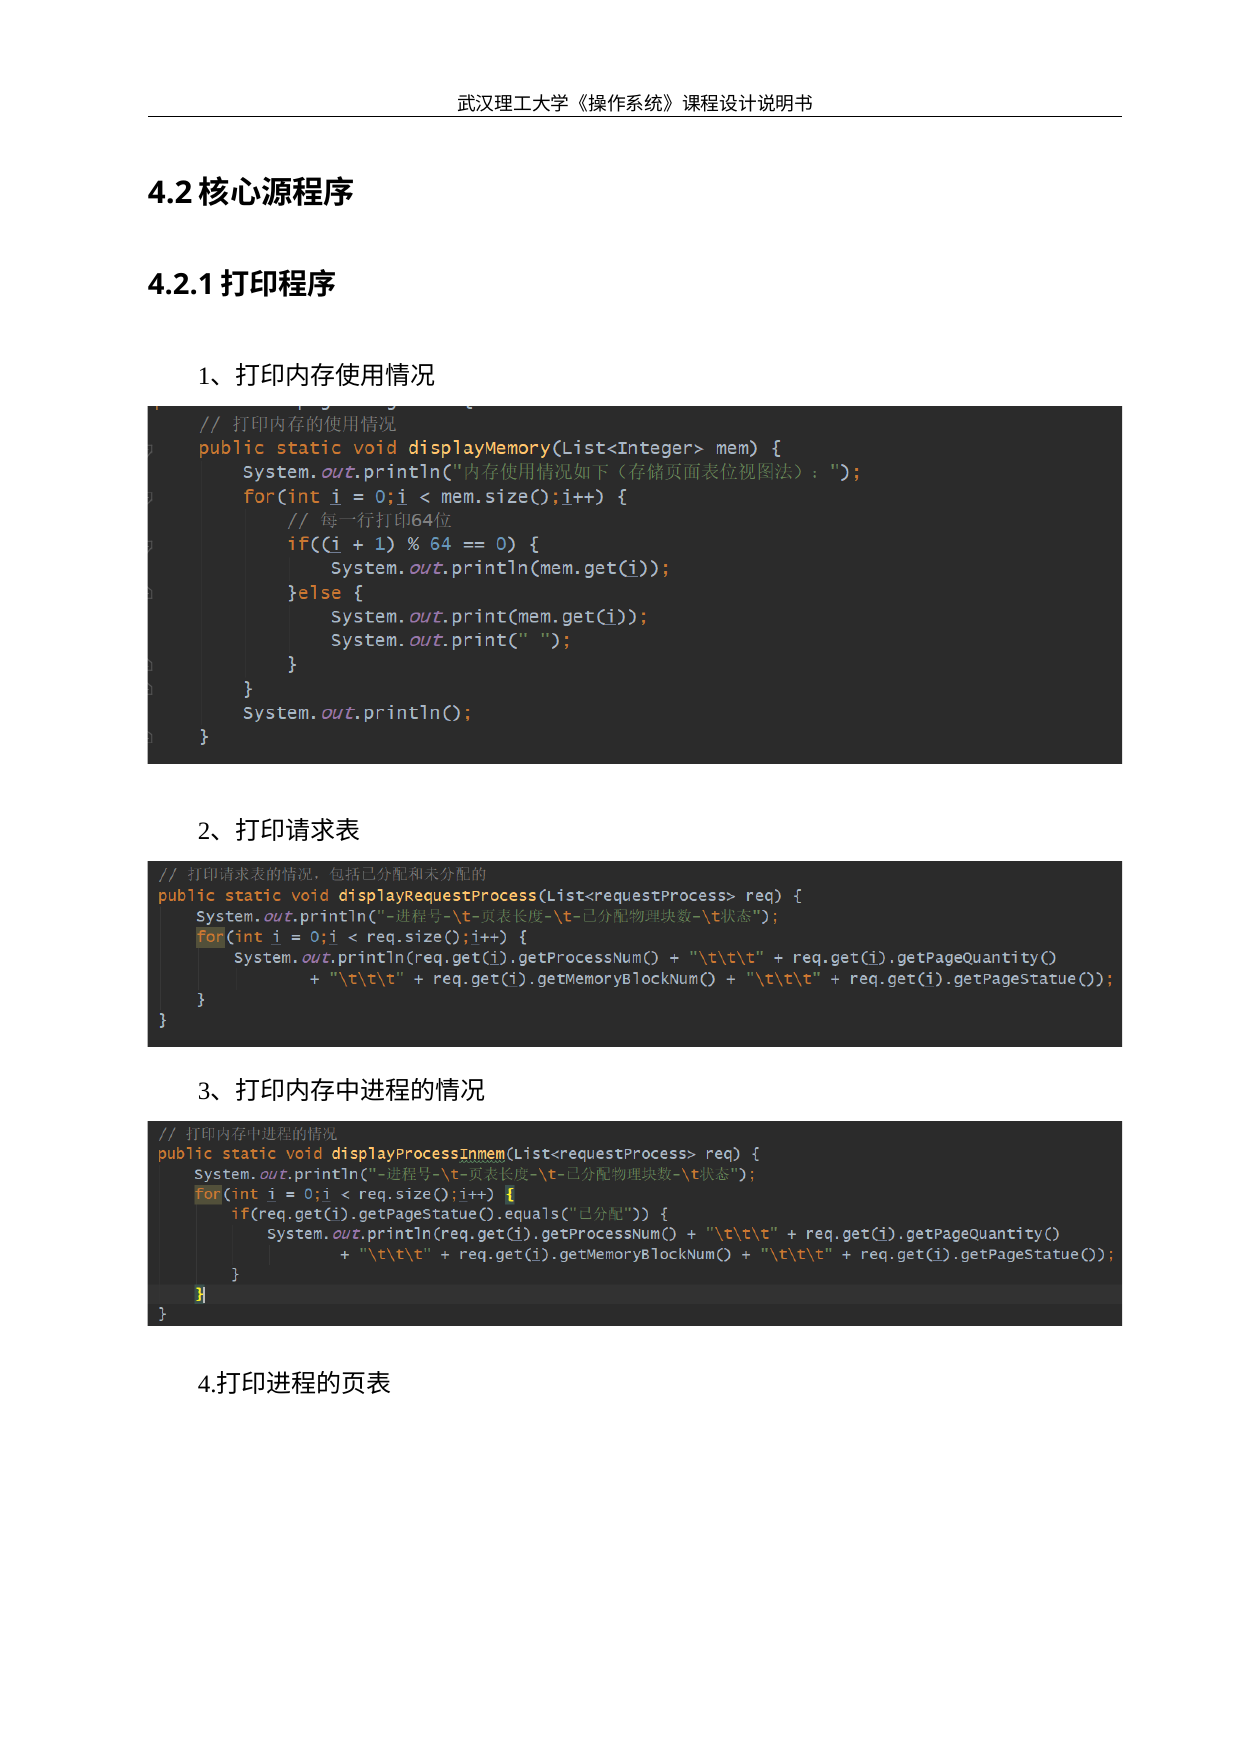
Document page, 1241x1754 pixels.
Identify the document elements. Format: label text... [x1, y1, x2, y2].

picture [147, 1121, 1123, 1326]
text 2、打印请求表 [148, 796, 1122, 861]
text 4.打印进程的页表 [148, 1349, 1122, 1414]
picture [147, 861, 1123, 1047]
subtitle 4.2核心源程序 [148, 157, 1122, 222]
text 3、打印内存中进程的情况 [148, 1056, 1122, 1121]
picture [147, 406, 1123, 764]
text 1、打印内存使用情况 [148, 341, 1122, 406]
subtitle 4.2.1打印程序 [148, 249, 1122, 314]
